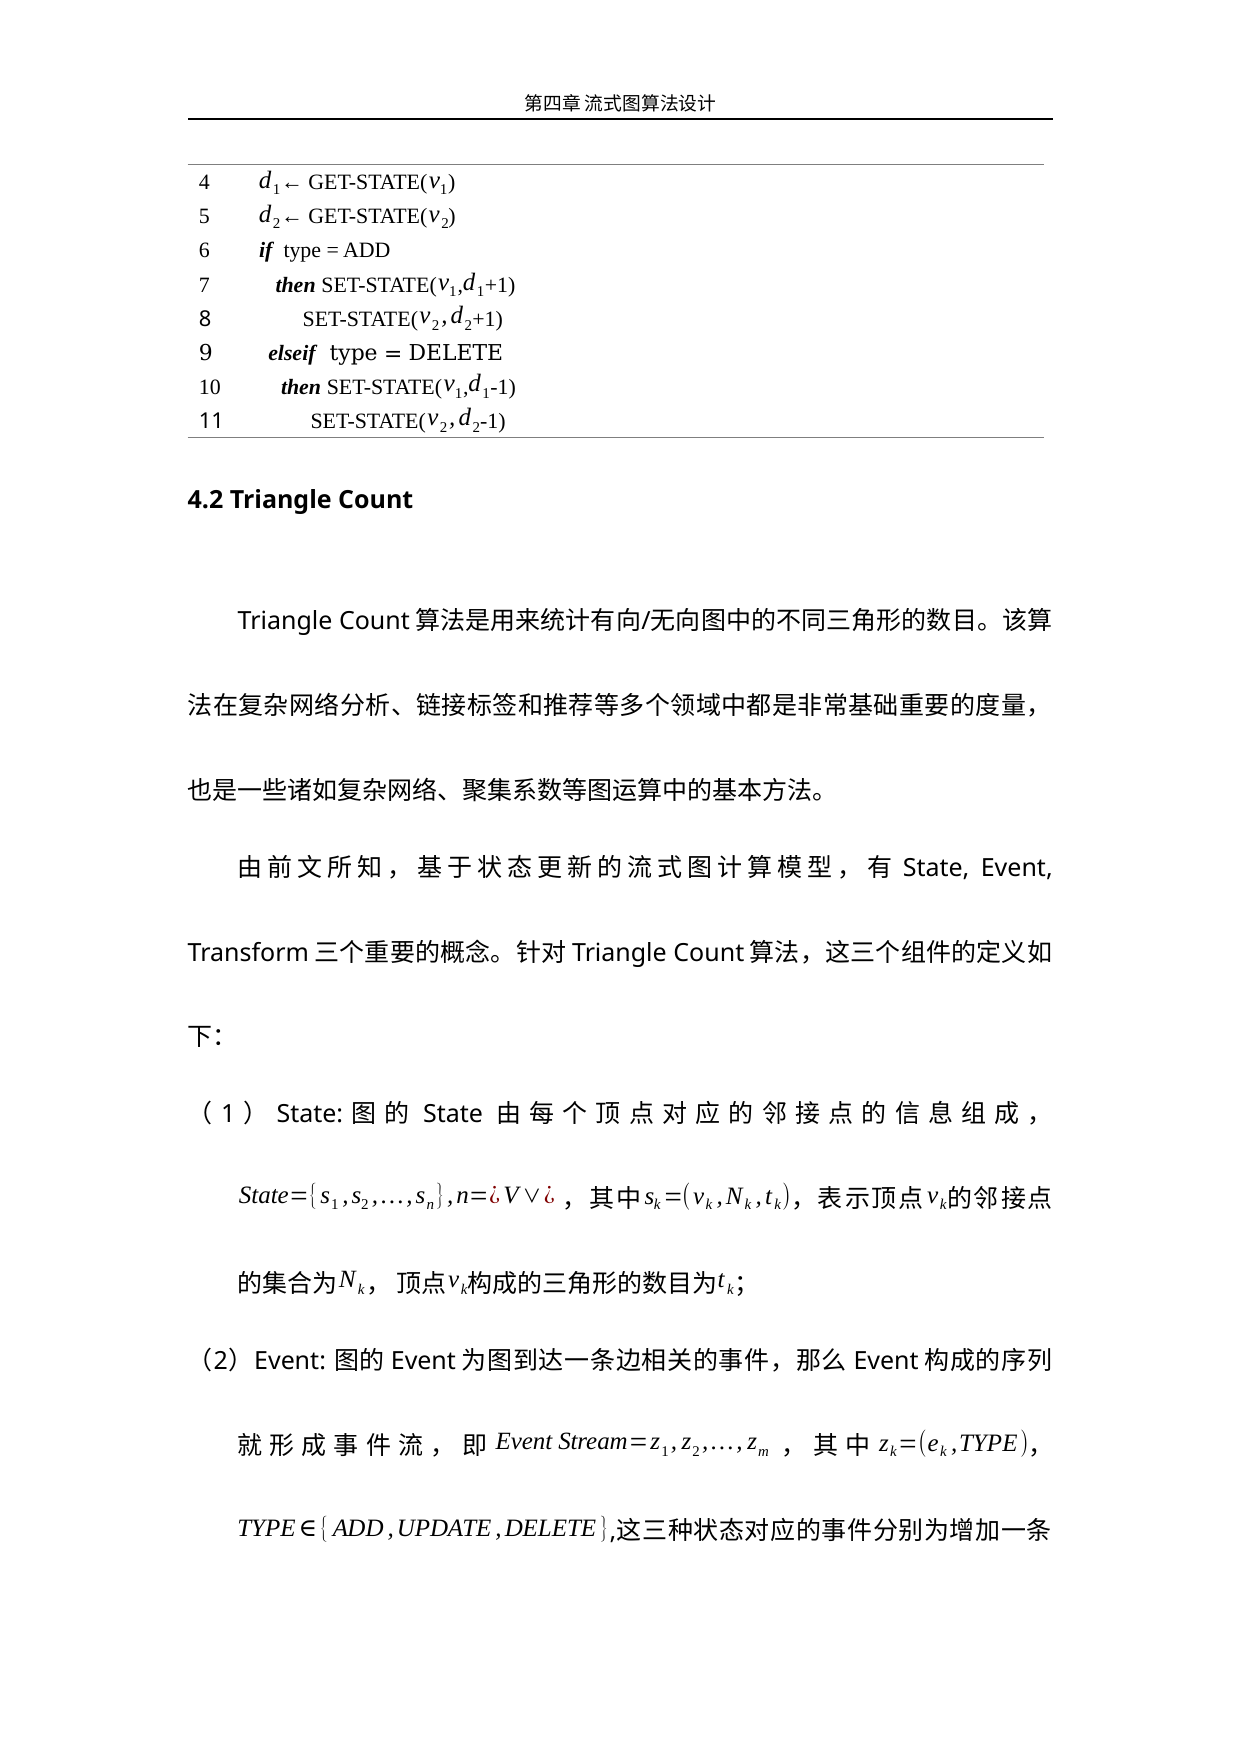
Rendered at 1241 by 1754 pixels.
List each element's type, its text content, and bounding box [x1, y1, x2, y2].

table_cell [188, 165, 1044, 437]
text 由前文所知，基于状态更新的流式图计算模型，有State, Event, Transform三个重要的概念。针对Triangle Count算法，这三个组件的定义如下： [187, 831, 1053, 1069]
subtitle 4.2 Triangle Count [187, 465, 1053, 533]
text （1）State:图的State由每个顶点对应的邻接点的信息组成， ，其中，表示顶点的邻接点的集合为， 顶点构成的三角形的数目为； [187, 1078, 1053, 1316]
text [187, 1325, 1053, 1562]
text Triangle Count算法是用来统计有向/无向图中的不同三角形的数目。该算法在复杂网络分析、链接标签和推荐等多个领域中都是非常基础重要的度量，也是一些诸如复杂网络、聚集系数等图运算中的基本方法。 [187, 584, 1053, 822]
